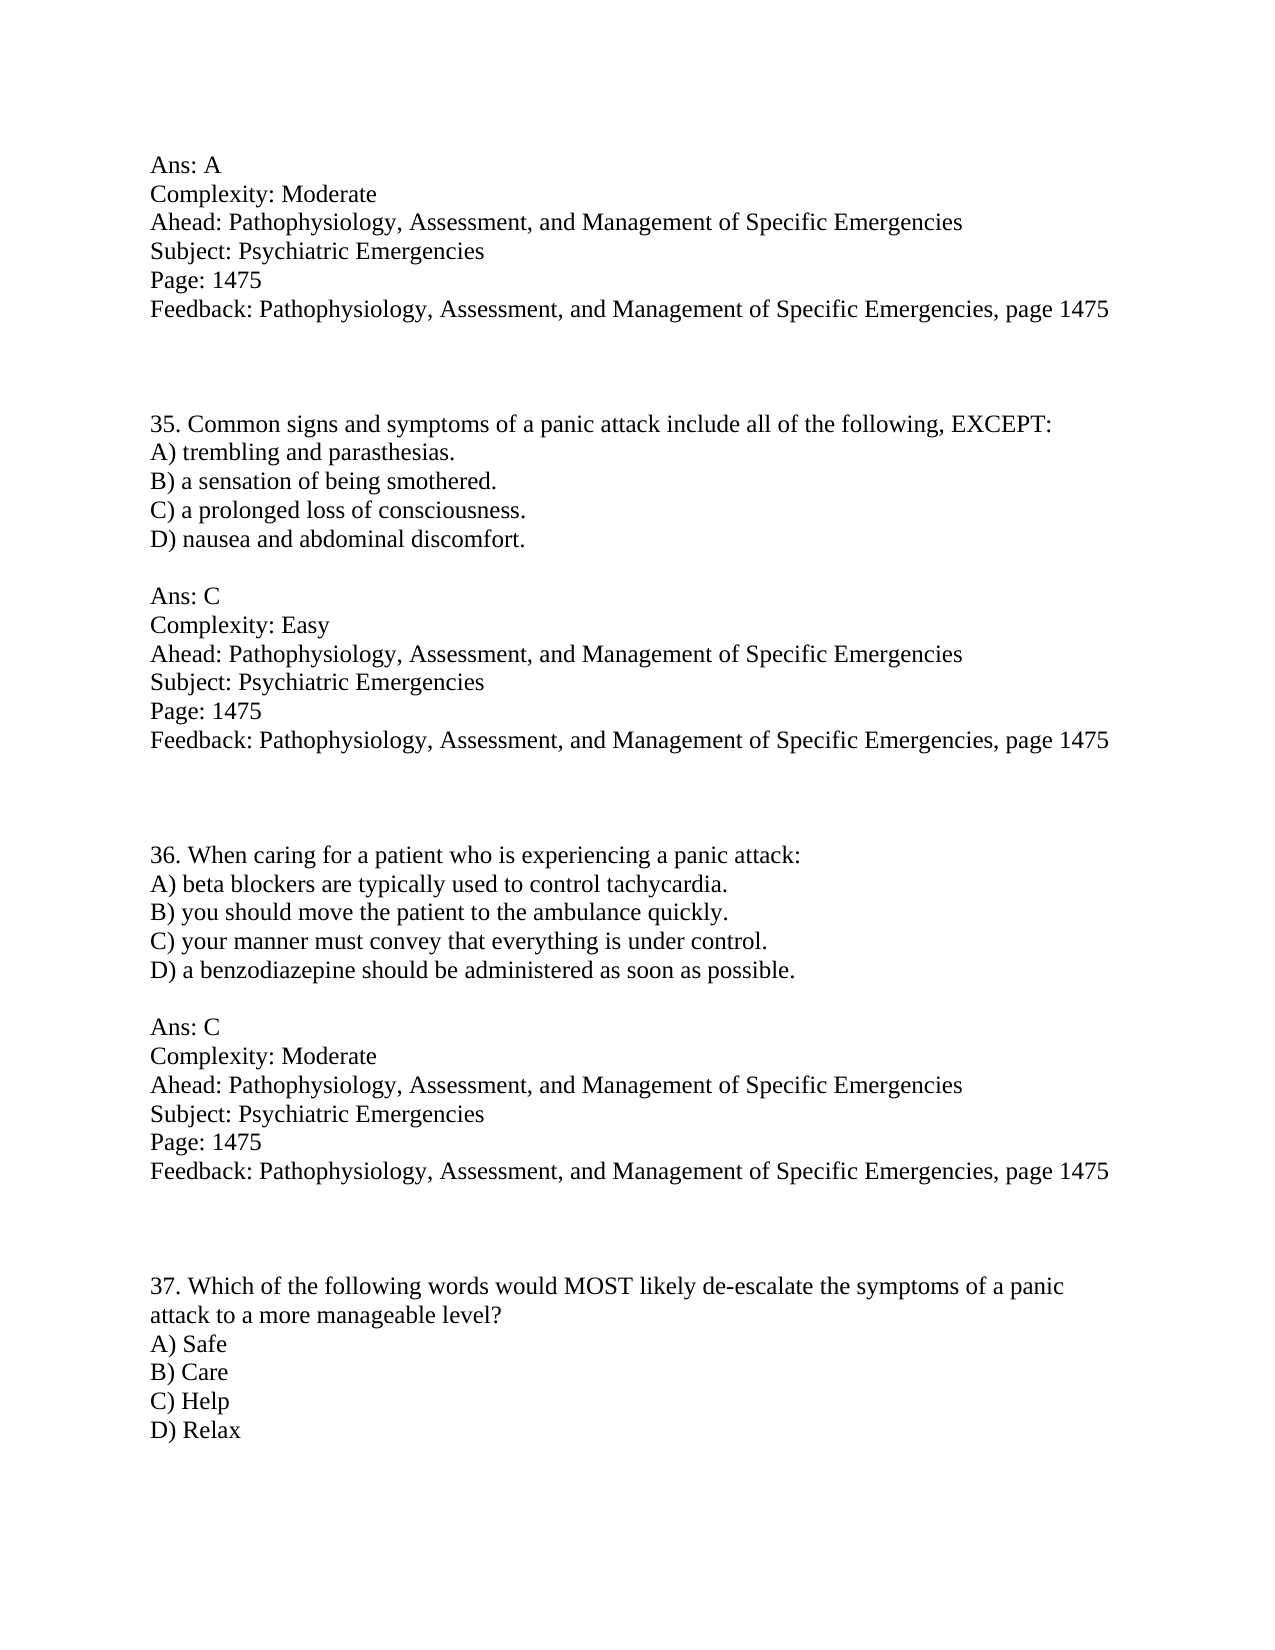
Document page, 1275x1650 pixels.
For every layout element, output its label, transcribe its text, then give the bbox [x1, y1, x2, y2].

text C) a prolonged loss of consciousness. [150, 495, 1125, 524]
text A) Safe [150, 1329, 1125, 1357]
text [150, 1156, 1125, 1185]
text Ans: C [150, 1012, 1125, 1041]
text D) Relax [150, 1415, 1125, 1444]
text B) Care [150, 1357, 1125, 1386]
text 35. Common signs and symptoms of a panic attack include all of the following, EXCEPT: [150, 409, 1125, 437]
text Feedback: Pathophysiology, Assessment, and Management of Specific Emergencies, page 1475 [150, 725, 1125, 754]
text Ahead: Pathophysiology, Assessment, and Management of Specific Emergencies [150, 639, 1125, 667]
text Page: 1475 [150, 1127, 1125, 1156]
text D) nausea and abdominal discomfort. [150, 524, 1125, 552]
text C) your manner must convey that everything is under control. [150, 926, 1125, 955]
text Subject: Psychiatric Emergencies [150, 667, 1125, 696]
text Ans: C [150, 581, 1125, 610]
text Ans: A [150, 150, 1125, 179]
text Complexity: Moderate [150, 179, 1125, 207]
text Ahead: Pathophysiology, Assessment, and Management of Specific Emergencies [150, 1070, 1125, 1099]
text Ahead: Pathophysiology, Assessment, and Management of Specific Emergencies [150, 207, 1125, 236]
text B) a sensation of being smothered. [150, 466, 1125, 495]
text A) trembling and parasthesias. [150, 437, 1125, 466]
text Page: 1475 [150, 696, 1125, 725]
text A) beta blockers are typically used to control tachycardia. [150, 869, 1125, 897]
text Subject: Psychiatric Emergencies [150, 236, 1125, 265]
text Complexity: Moderate [150, 1041, 1125, 1070]
text 36. When caring for a patient who is experiencing a panic attack: [150, 840, 1125, 869]
text C) Help [150, 1386, 1125, 1415]
text Subject: Psychiatric Emergencies [150, 1099, 1125, 1127]
text 37. Which of the following words would MOST likely de-escalate the symptoms of a panic attack to a more manageable level? [150, 1271, 1125, 1329]
text Page: 1475 [150, 265, 1125, 294]
text B) you should move the patient to the ambulance quickly. [150, 897, 1125, 926]
text Feedback: Pathophysiology, Assessment, and Management of Specific Emergencies, page 1475 [150, 294, 1125, 322]
text Complexity: Easy [150, 610, 1125, 639]
text D) a benzodiazepine should be administered as soon as possible. [150, 955, 1125, 984]
